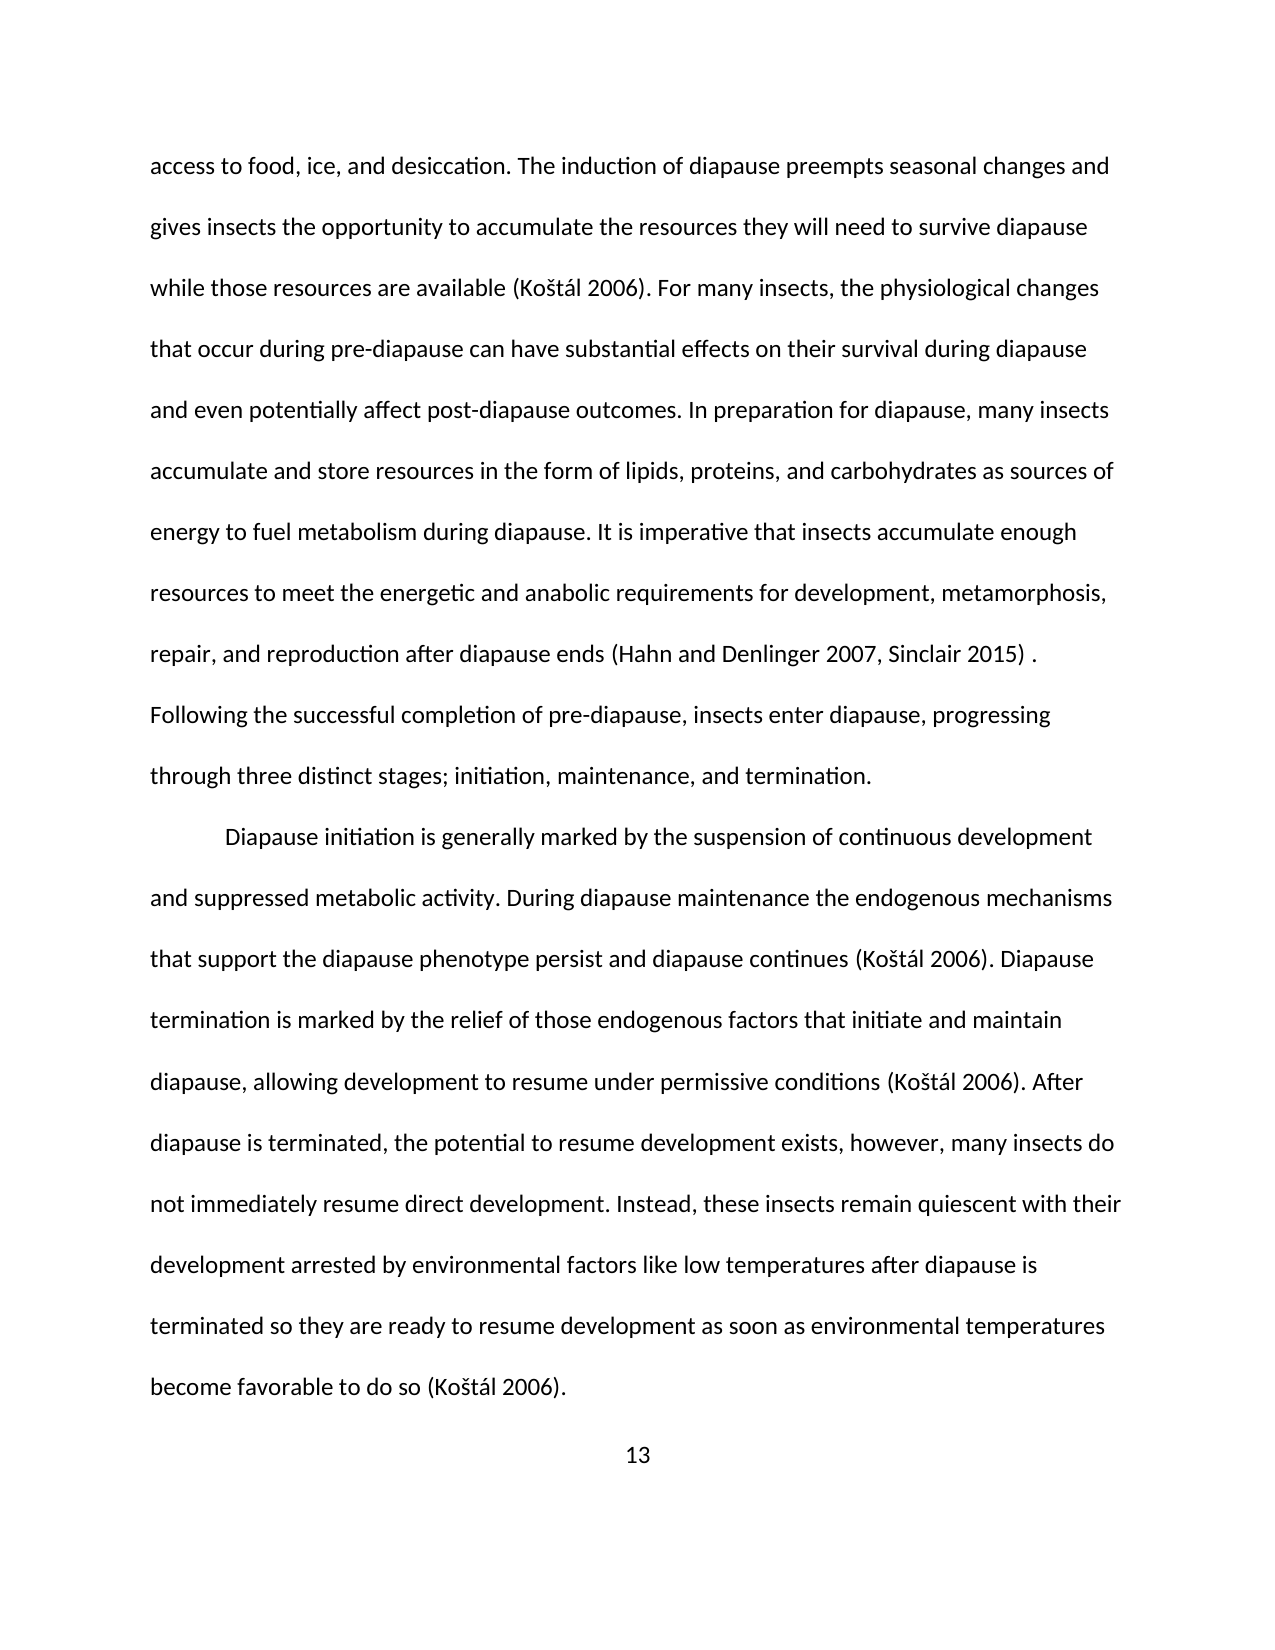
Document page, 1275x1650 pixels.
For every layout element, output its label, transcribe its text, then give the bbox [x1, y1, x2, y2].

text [150, 150, 1125, 791]
text Diapause initiation is generally marked by the suspension of continuous development and suppressed metabolic activity. During diapause maintenance the endogenous mechanisms that support the diapause phenotype persist and diapause continues (Koštál 2006). Diapause termination is marked by the relief of those endogenous factors that initiate and maintain diapause, allowing development to resume under permissive conditions (Koštál 2006). After diapause is terminated, the potential to resume development exists, however, many insects do not immediately resume direct development. Instead, these insects remain quiescent with their development arrested by environmental factors like low temperatures after diapause is terminated so they are ready to resume development as soon as environmental temperatures become favorable to do so (Koštál 2006). [150, 821, 1125, 1401]
